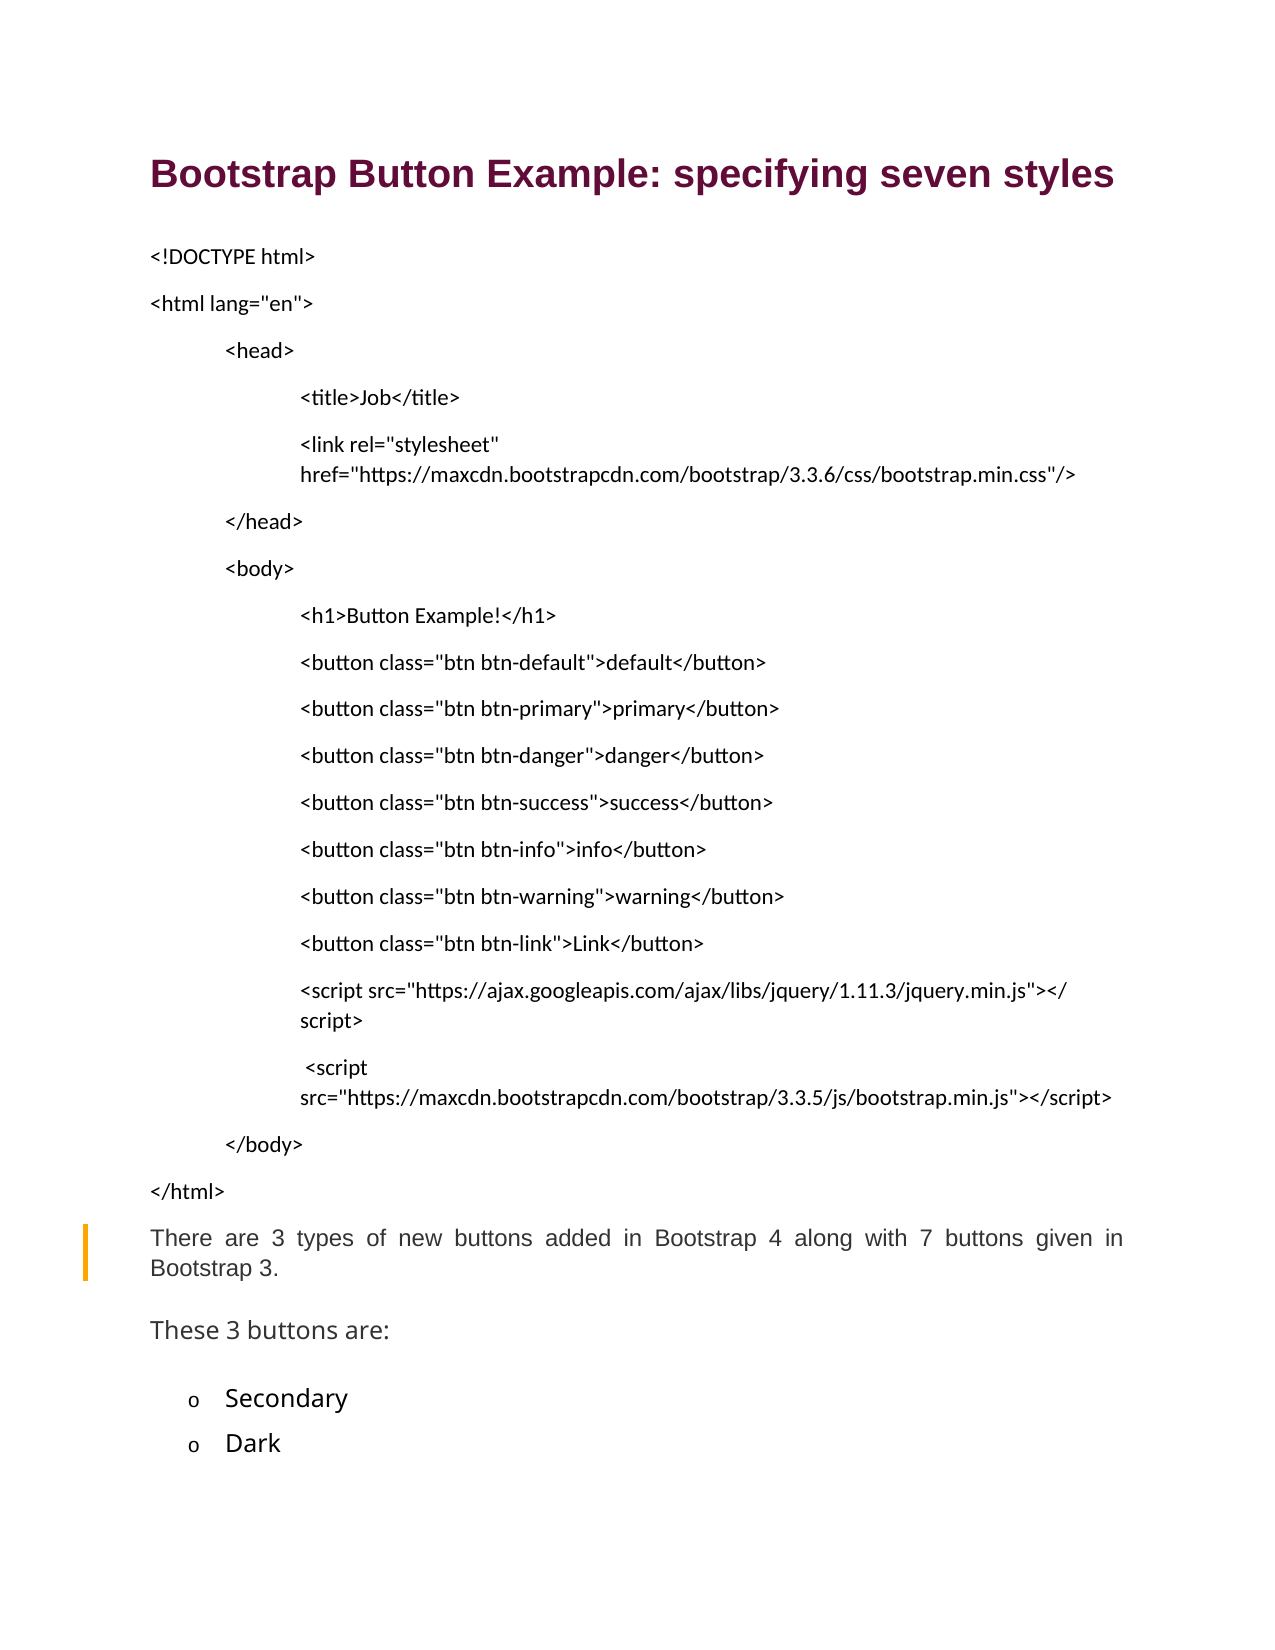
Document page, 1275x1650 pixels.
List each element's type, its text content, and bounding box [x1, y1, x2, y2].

text <link rel="stylesheet" href="https://maxcdn.bootstrapcdn.com/bootstrap/3.3.6/css/bootstrap.min.css"/> [300, 430, 1125, 488]
text <title>Job</title> [150, 383, 1125, 411]
text <h1>Button Example!</h1> [150, 601, 1125, 629]
subtitle There are 3 types of new buttons added in Bootstrap 4 along with 7 buttons given in Bootstrap 3. [88, 1224, 1125, 1281]
text </body> [150, 1130, 1125, 1158]
text <script src="https://ajax.googleapis.com/ajax/libs/jquery/1.11.3/jquery.min.js"></script> [300, 976, 1125, 1034]
text <button class="btn btn-danger">danger</button> [225, 741, 1125, 769]
list Dark [187, 1421, 1125, 1460]
list Secondary [187, 1376, 1125, 1415]
text <button class="btn btn-info">info</button> [225, 835, 1125, 863]
text </head> [150, 507, 1125, 535]
text <script src="https://maxcdn.bootstrapcdn.com/bootstrap/3.3.5/js/bootstrap.min.js"></script> [300, 1053, 1125, 1111]
text <button class="btn btn-success">success</button> [225, 788, 1125, 816]
text <html lang="en"> [150, 289, 1125, 317]
text <button class="btn btn-link">Link</button> [225, 929, 1125, 957]
text <button class="btn btn-primary">primary</button> [225, 694, 1125, 723]
subtitle Bootstrap Button Example: specifying seven styles [150, 150, 1125, 196]
text <body> [150, 554, 1125, 582]
text <head> [150, 336, 1125, 364]
text </html> [150, 1177, 1125, 1205]
text These 3 buttons are: [150, 1312, 1125, 1347]
text <!DOCTYPE html> [150, 242, 1125, 271]
text <button class="btn btn-warning">warning</button> [225, 882, 1125, 910]
text <button class="btn btn-default">default</button> [225, 648, 1125, 676]
